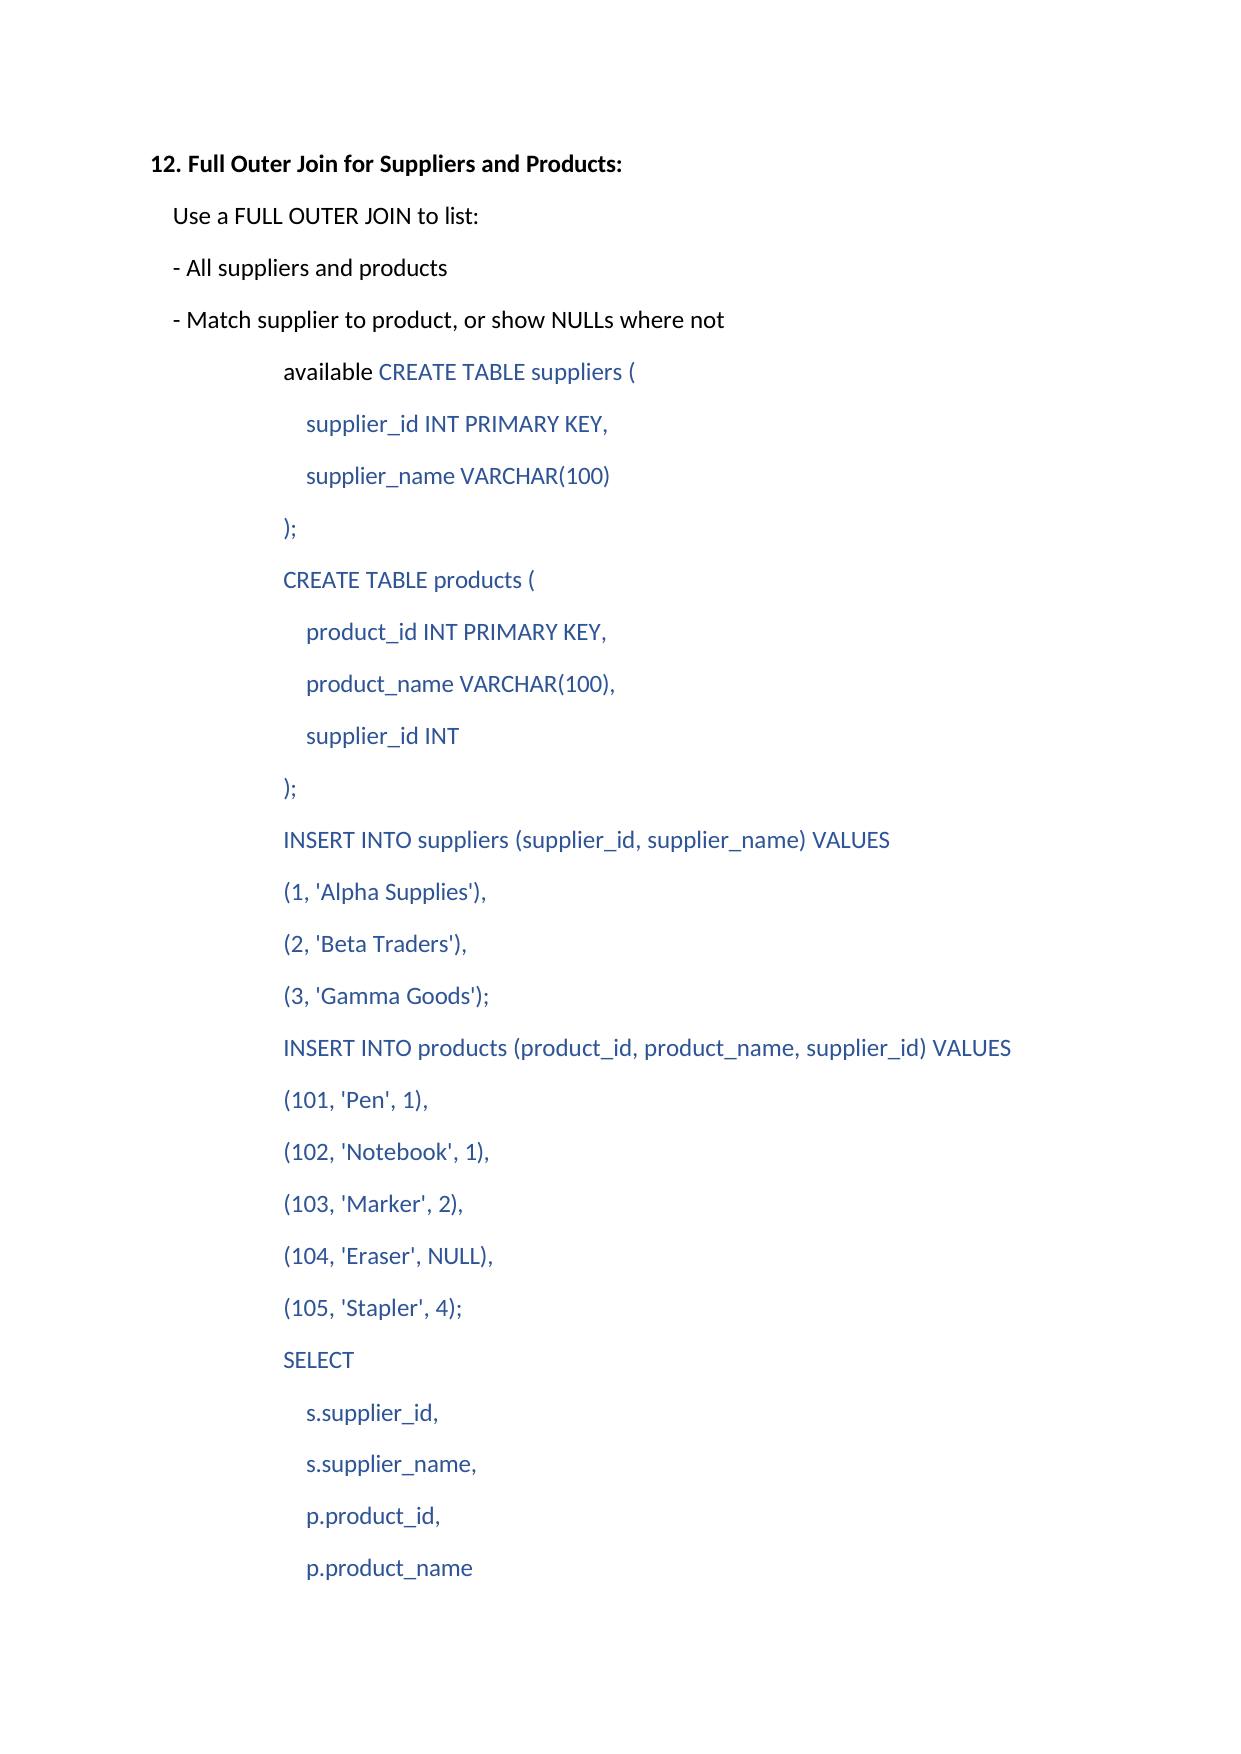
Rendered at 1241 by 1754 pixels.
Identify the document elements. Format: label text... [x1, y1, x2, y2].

subtitle Full Outer Join for Suppliers and Products: [150, 148, 1093, 178]
text (2, 'Beta Traders'), [283, 928, 1093, 959]
text supplier_id INT PRIMARY KEY, supplier_name VARCHAR(100) [306, 408, 652, 490]
list All suppliers and products [173, 252, 1093, 283]
text (104, 'Eraser', NULL), [283, 1240, 1093, 1271]
text Use a FULL OUTER JOIN to list: [173, 200, 1093, 231]
text ); [283, 772, 1093, 803]
text (105, 'Stapler', 4); SELECT [283, 1292, 467, 1375]
text (103, 'Marker', 2), [283, 1188, 1093, 1219]
text INSERT INTO suppliers (supplier_id, supplier_name) VALUES [283, 824, 1093, 855]
list Match supplier to product, or show NULLs where not available CREATE TABLE suppliers ( [173, 304, 818, 386]
text (102, 'Notebook', 1), [283, 1136, 1093, 1167]
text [306, 1397, 575, 1583]
text CREATE TABLE products ( [283, 564, 1093, 595]
text ); [283, 512, 1093, 542]
text INSERT INTO products (product_id, product_name, supplier_id) VALUES (101, 'Pen', 1), [283, 1032, 1053, 1115]
text (1, 'Alpha Supplies'), [283, 876, 1093, 907]
text product_id INT PRIMARY KEY, product_name VARCHAR(100), supplier_id INT [306, 616, 695, 751]
text (3, 'Gamma Goods'); [283, 980, 1093, 1011]
